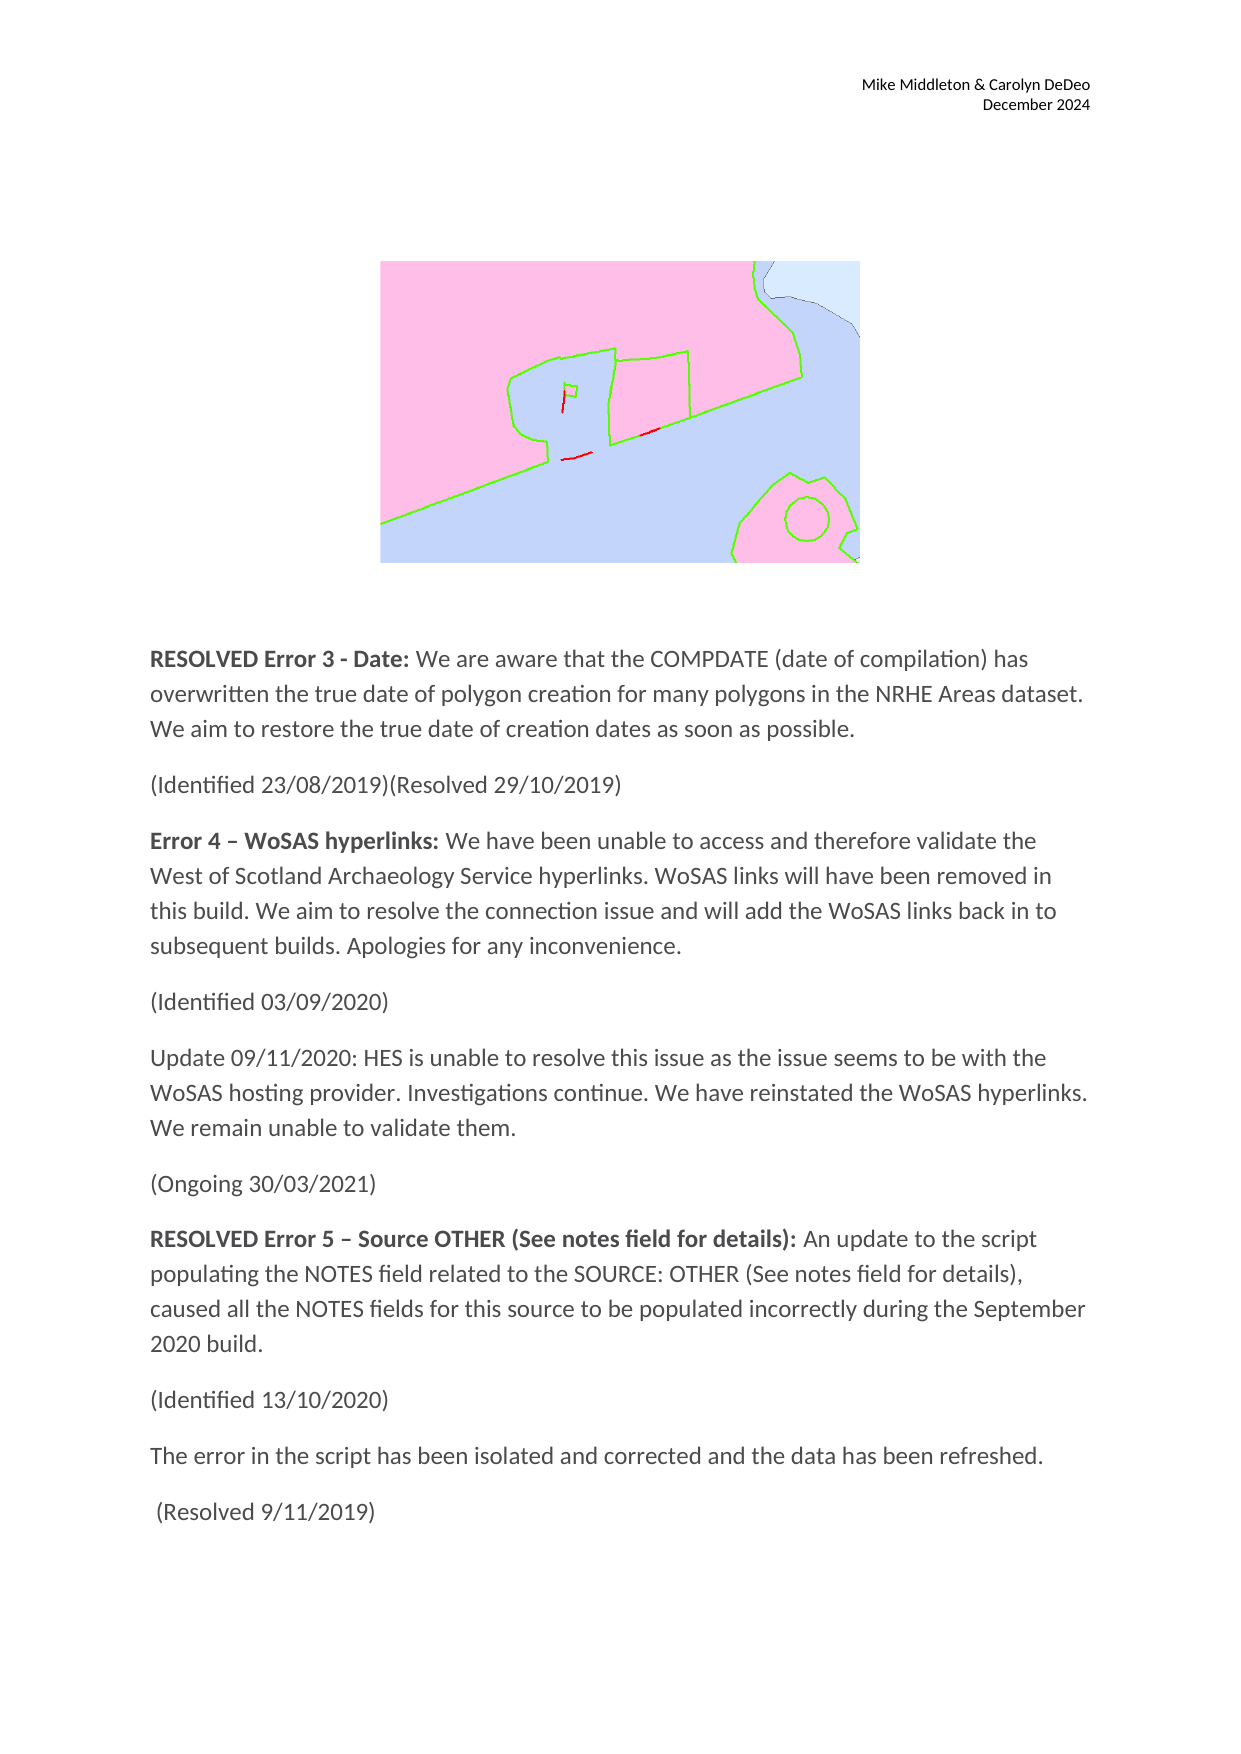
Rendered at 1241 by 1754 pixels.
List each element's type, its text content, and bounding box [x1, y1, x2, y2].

text Update 09/11/2020: HES is unable to resolve this issue as the issue seems to be with the WoSAS hosting provider. Investigations continue. We have reinstated the WoSAS hyperlinks. We remain unable to validate them. [150, 1042, 1090, 1142]
text (Identified 03/09/2020) [150, 986, 1090, 1017]
text (Resolved 9/11/2019) [150, 1496, 1090, 1527]
text (Identified 13/10/2020) [150, 1384, 1090, 1415]
text (Identified 23/08/2019)(Resolved 29/10/2019) [150, 769, 1090, 800]
picture [380, 261, 860, 563]
text The error in the script has been isolated and corrected and the data has been refreshed. [150, 1440, 1090, 1471]
text Error 4 – WoSAS hyperlinks: We have been unable to access and therefore validate the West of Scotland Archaeology Service hyperlinks. WoSAS links will have been removed in this build. We aim to resolve the connection issue and will add the WoSAS links back in to subsequent builds. Apologies for any inconvenience. [150, 825, 1090, 961]
text (Ongoing 30/03/2021) [150, 1168, 1090, 1198]
text RESOLVED Error 3 - Date: We are aware that the COMPDATE (date of compilation) has overwritten the true date of polygon creation for many polygons in the NRHE Areas dataset. We aim to restore the true date of creation dates as soon as possible. [150, 643, 1090, 744]
text RESOLVED Error 5 – Source OTHER (See notes field for details): An update to the script populating the NOTES field related to the SOURCE: OTHER (See notes field for details), caused all the NOTES fields for this source to be populated incorrectly during the September 2020 build. [150, 1223, 1090, 1359]
